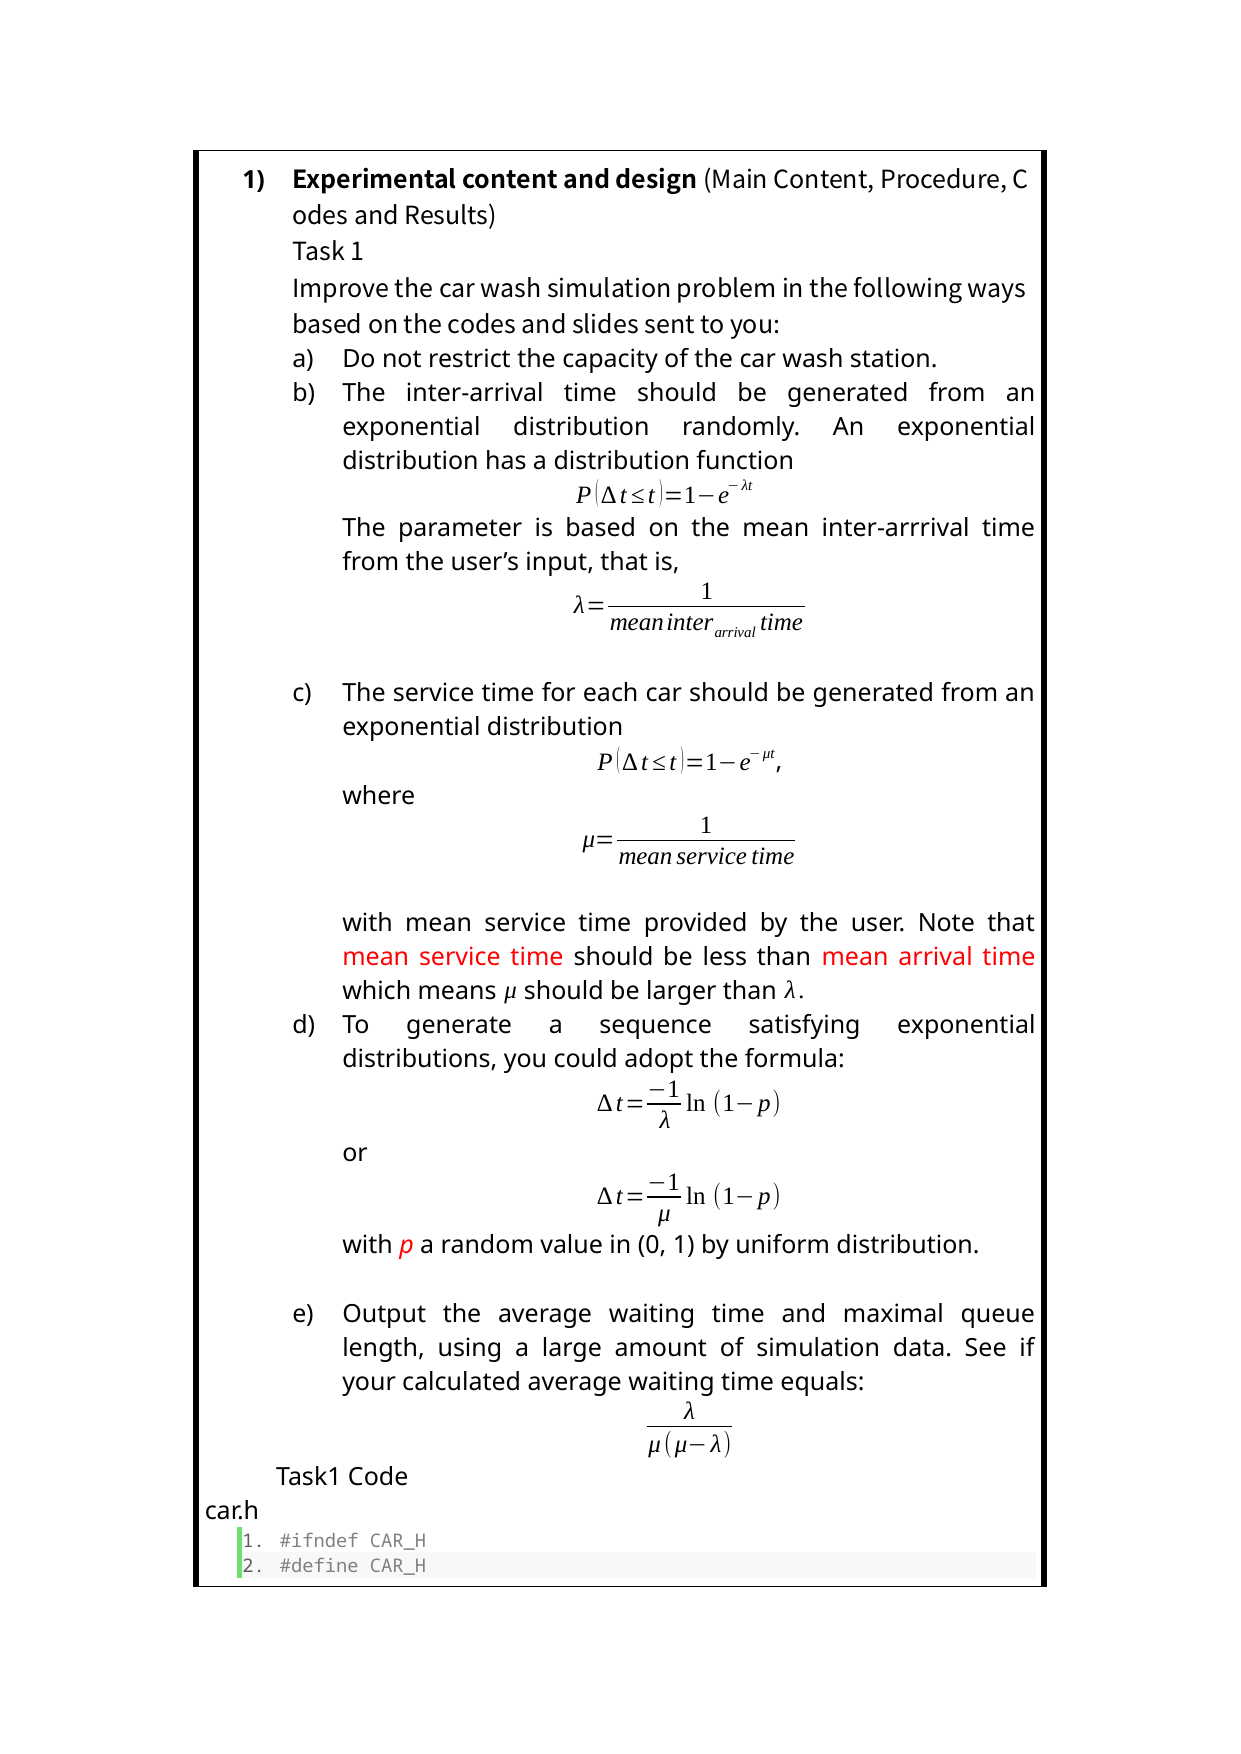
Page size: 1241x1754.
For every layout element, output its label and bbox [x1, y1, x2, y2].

table_cell [199, 151, 1041, 1586]
